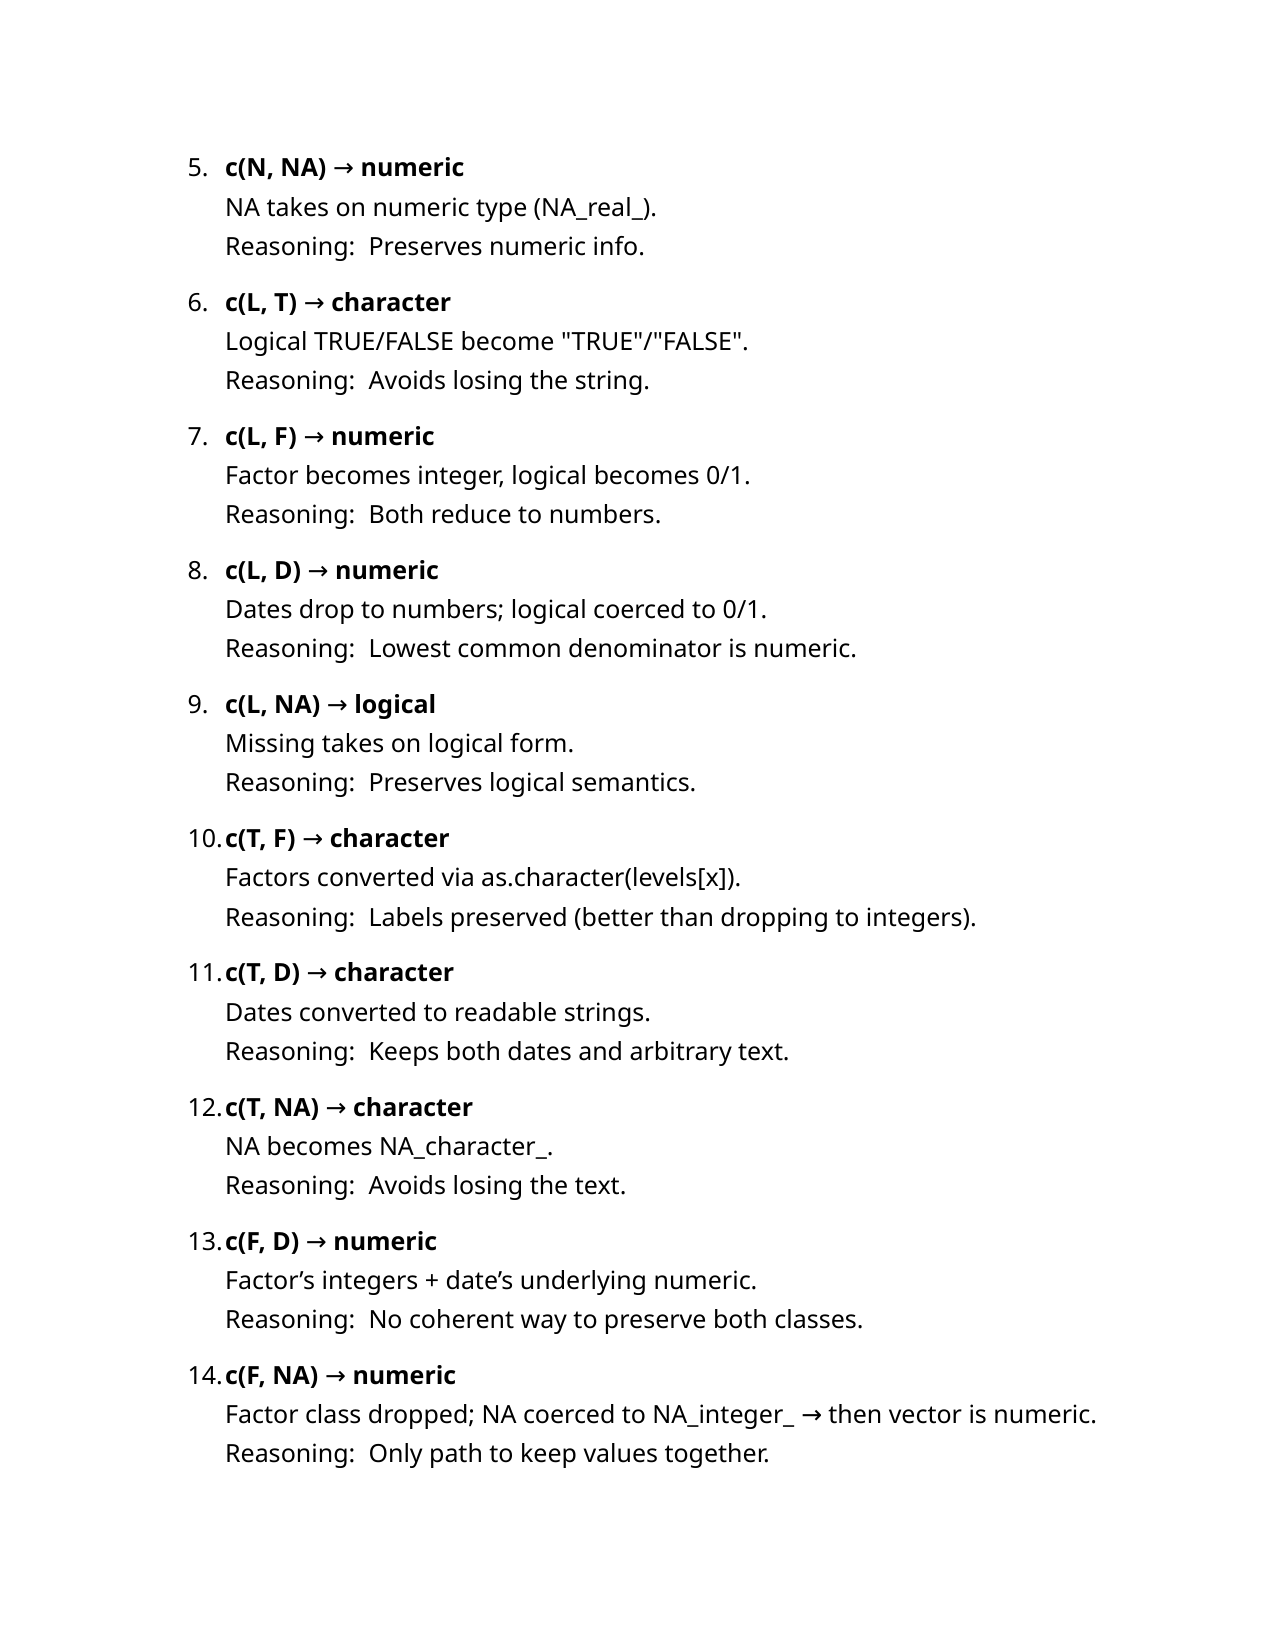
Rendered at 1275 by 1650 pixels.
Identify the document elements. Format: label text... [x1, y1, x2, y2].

list c(F, NA) → numeric Factor class dropped; NA coerced to NA_integer_ → then vector is numeric. Reasoning: Only path to keep values together. [187, 1357, 1125, 1470]
list c(T, F) → character Factors converted via as.character(levels[x]). Reasoning: Labels preserved (better than dropping to integers). [187, 821, 1125, 933]
list c(L, T) → character Logical TRUE/FALSE become "TRUE"/"FALSE". Reasoning: Avoids losing the string. [187, 284, 1125, 397]
list c(L, NA) → logical Missing takes on logical form. Reasoning: Preserves logical semantics. [187, 687, 1125, 799]
list c(T, NA) → character NA becomes NA_character_. Reasoning: Avoids losing the text. [187, 1089, 1125, 1202]
list c(L, F) → numeric Factor becomes integer, logical becomes 0/1. Reasoning: Both reduce to numbers. [187, 418, 1125, 531]
list c(T, D) → character Dates converted to readable strings. Reasoning: Keeps both dates and arbitrary text. [187, 955, 1125, 1067]
list c(L, D) → numeric Dates drop to numbers; logical coerced to 0/1. Reasoning: Lowest common denominator is numeric. [187, 552, 1125, 665]
list c(N, NA) → numeric NA takes on numeric type (NA_real_). Reasoning: Preserves numeric info. [187, 150, 1125, 262]
list c(F, D) → numeric Factor’s integers + date’s underlying numeric. Reasoning: No coherent way to preserve both classes. [187, 1223, 1125, 1336]
